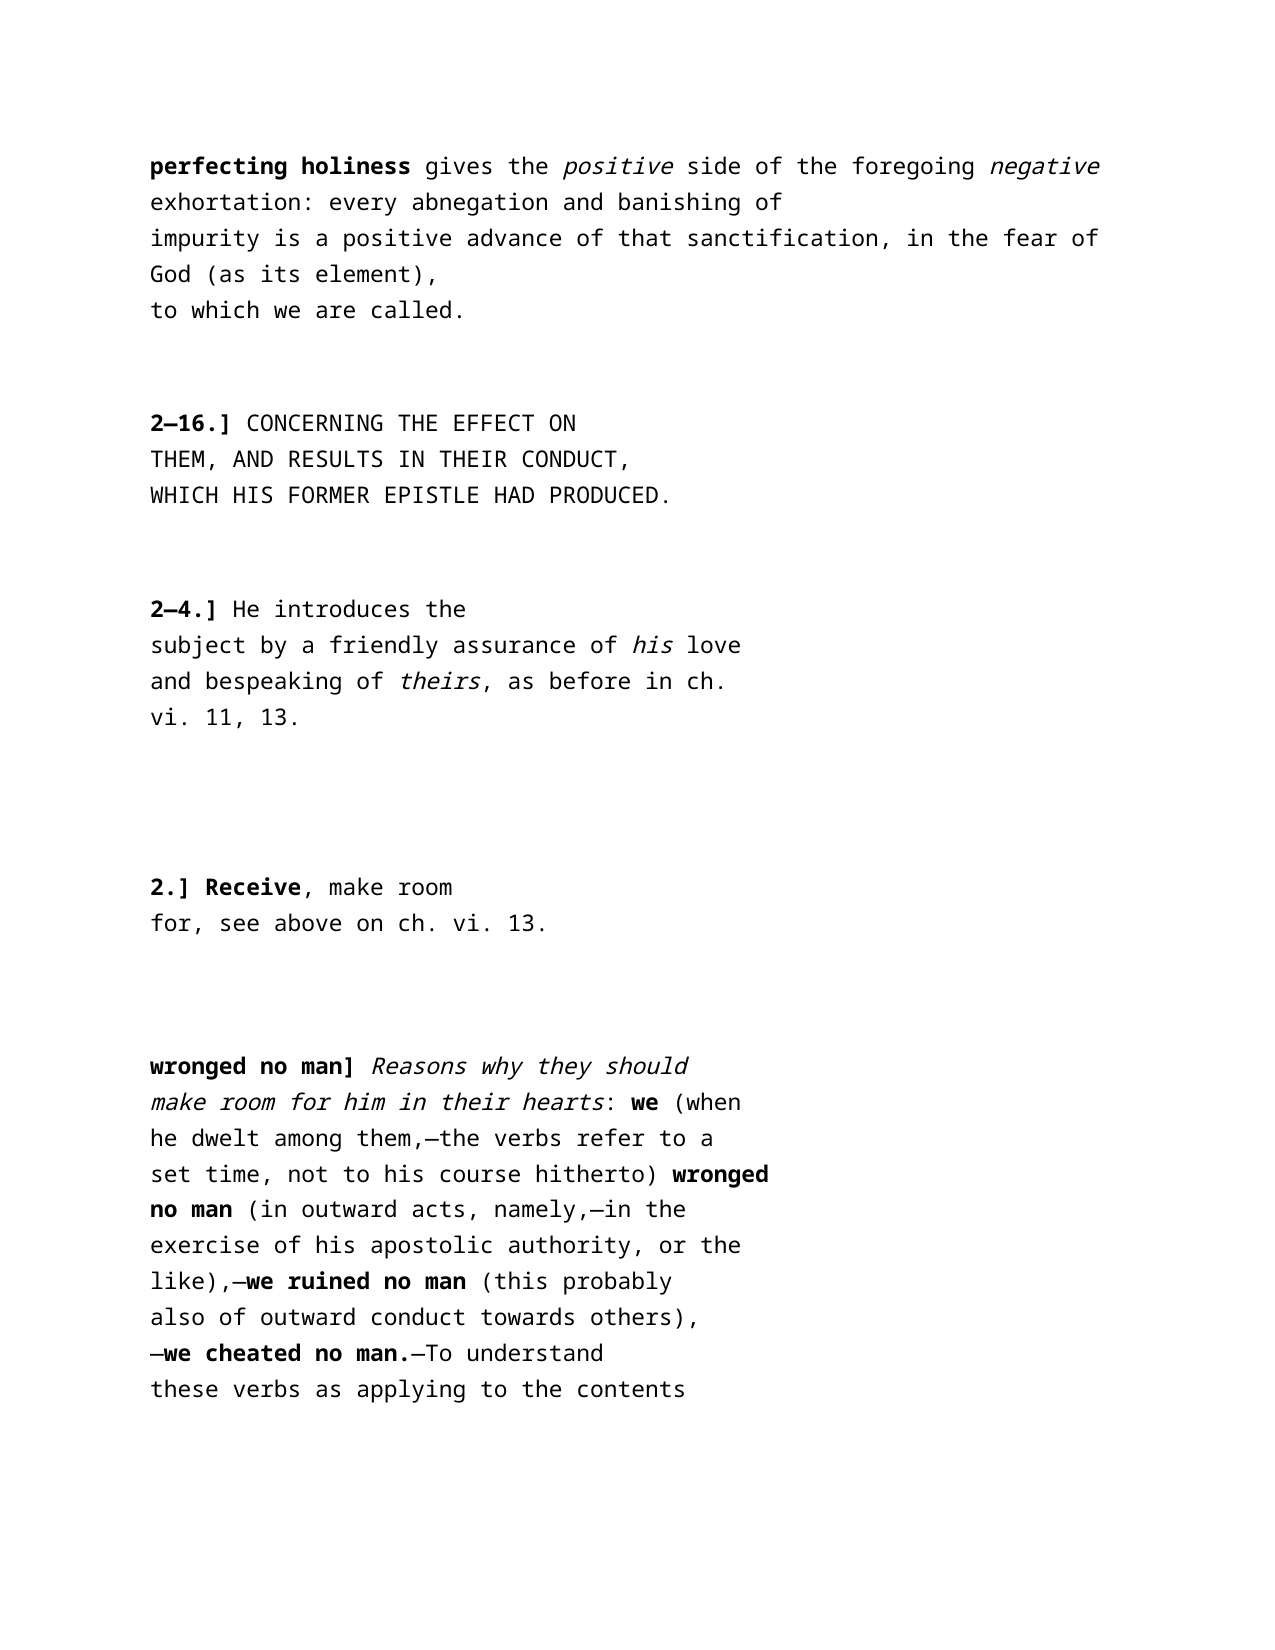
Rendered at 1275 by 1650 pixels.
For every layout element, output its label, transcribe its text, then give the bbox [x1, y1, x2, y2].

text 2—4.] He introduces the subject by a friendly assurance of his love and bespeaking of theirs, as before in ch. vi. 11, 13. [150, 593, 1125, 732]
text 2.] Receive, make room for, see above on ch. vi. 13. [150, 871, 1125, 968]
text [150, 1050, 1125, 1476]
text perfecting holiness gives the positive side of the foregoing negative exhortation: every abnegation and banishing of impurity is a positive advance of that sanctification, in the fear of God (as its element), to which we are called. [150, 150, 1125, 325]
text 2—16.] CONCERNING THE EFFECT ON THEM, AND RESULTS IN THEIR CONDUCT, WHICH HIS FORMER EPISTLE HAD PRODUCED. [150, 407, 1125, 510]
